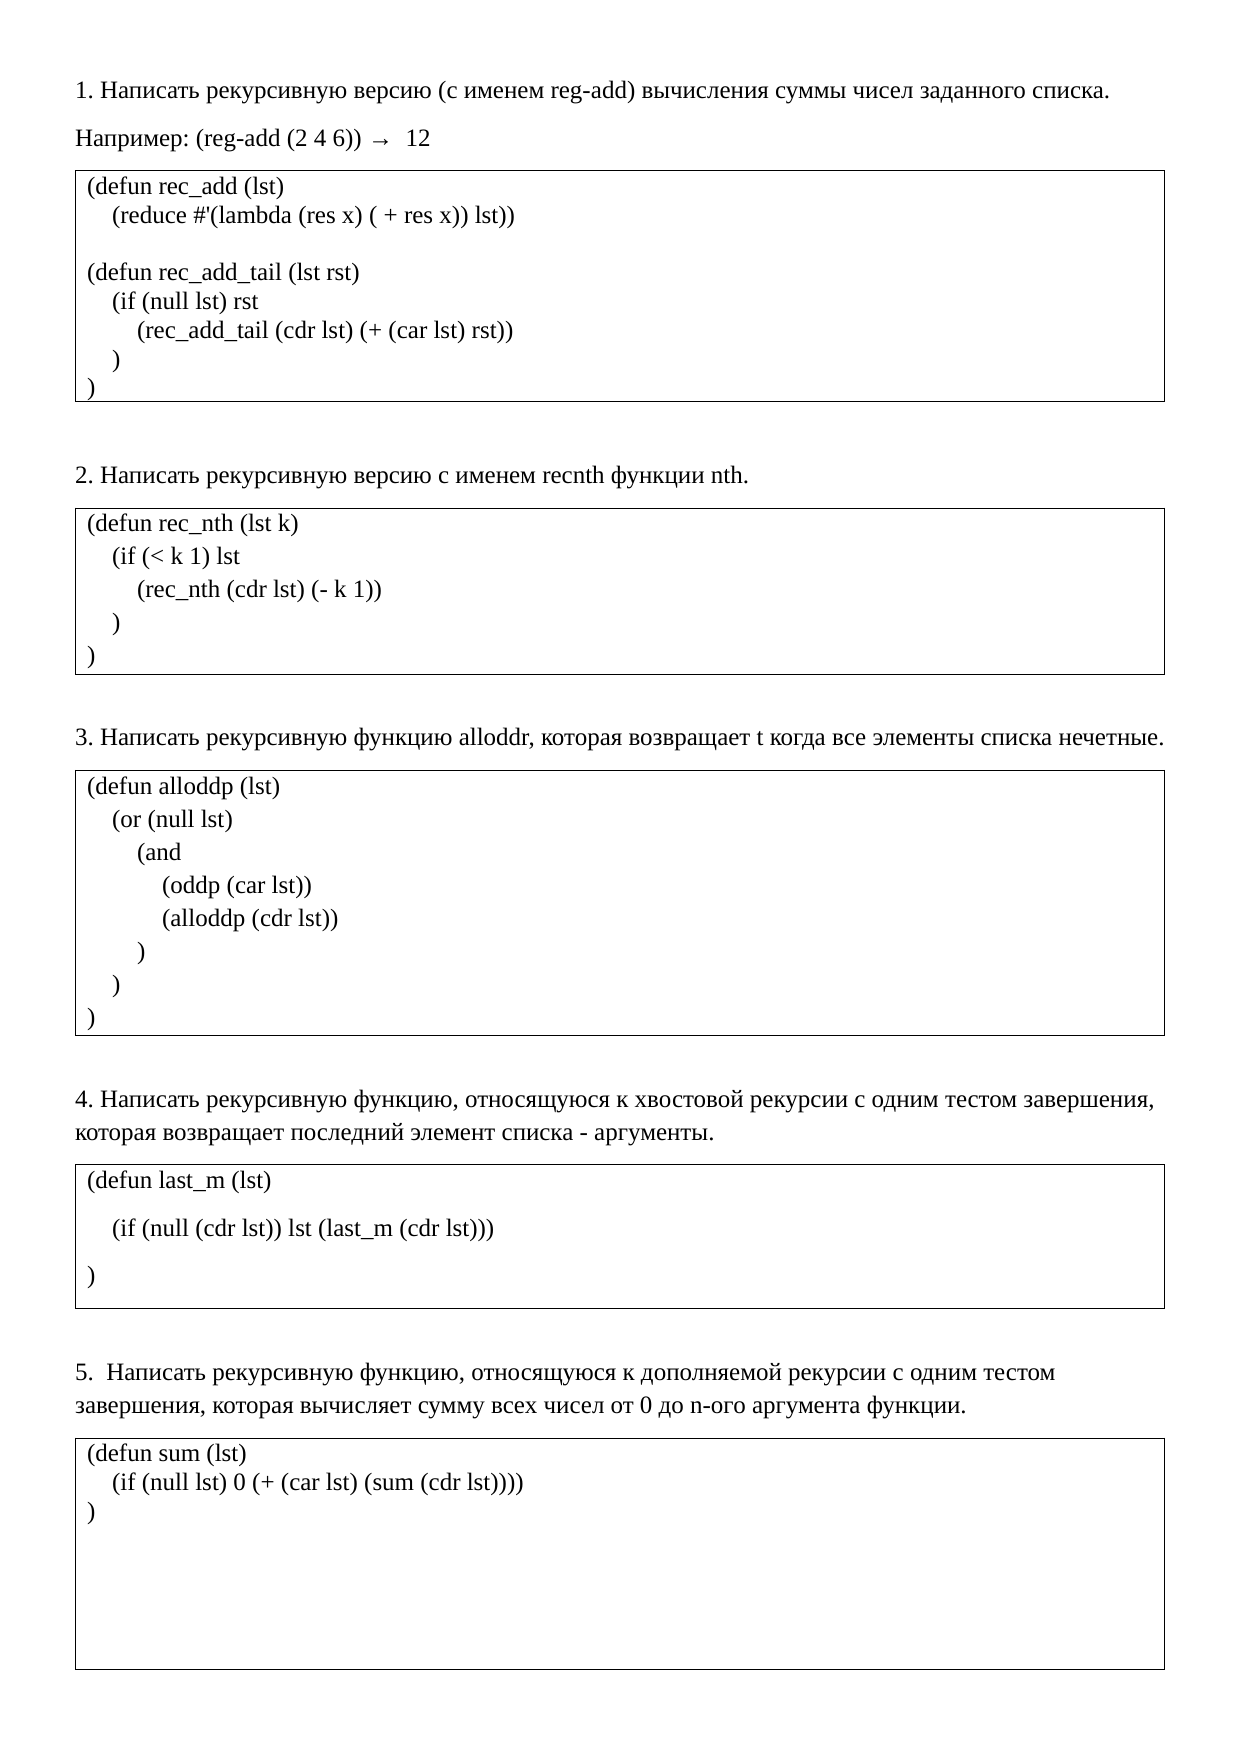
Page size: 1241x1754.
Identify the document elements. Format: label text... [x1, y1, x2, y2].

text 1. Написать рекурсивную версию (с именем reg-add) вычисления суммы чисел заданного списка. [75, 75, 1165, 104]
table_header (defun rec_add (lst) (reduce #'(lambda (res x) ( + res x)) lst)) (defun rec_add_tail (lst rst) (if (null lst) rst (rec_add_tail (cdr lst) (+ (car lst) rst)) ) ) [76, 171, 1164, 401]
table_header (defun last_m (lst) (if (null (cdr lst)) lst (last_m (cdr lst))) ) [76, 1165, 1164, 1308]
text Например: (reg-add (2 4 6)) → 12 [75, 123, 1165, 151]
text 5. Написать рекурсивную функцию, относящуюся к дополняемой рекурсии с одним тестом завершения, которая вычисляет сумму всех чисел от 0 до n-ого аргумента функции. [75, 1357, 1165, 1418]
table_header (defun rec_nth (lst k) (if (< k 1) lst (rec_nth (cdr lst) (- k 1)) ) ) [76, 509, 1164, 673]
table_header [76, 1439, 1164, 1668]
text 2. Написать рекурсивную версию с именем recnth функции nth. [75, 460, 1165, 488]
table_header (defun alloddp (lst) (or (null lst) (and (oddp (car lst)) (alloddp (cdr lst)) ) ) ) [76, 771, 1164, 1035]
text 4. Написать рекурсивную функцию, относящуюся к хвостовой рекурсии с одним тестом завершения, которая возвращает последний элемент списка - аргументы. [75, 1084, 1165, 1145]
text 3. Написать рекурсивную функцию alloddr, которая возвращает t когда все элементы списка нечетные. [75, 722, 1165, 751]
